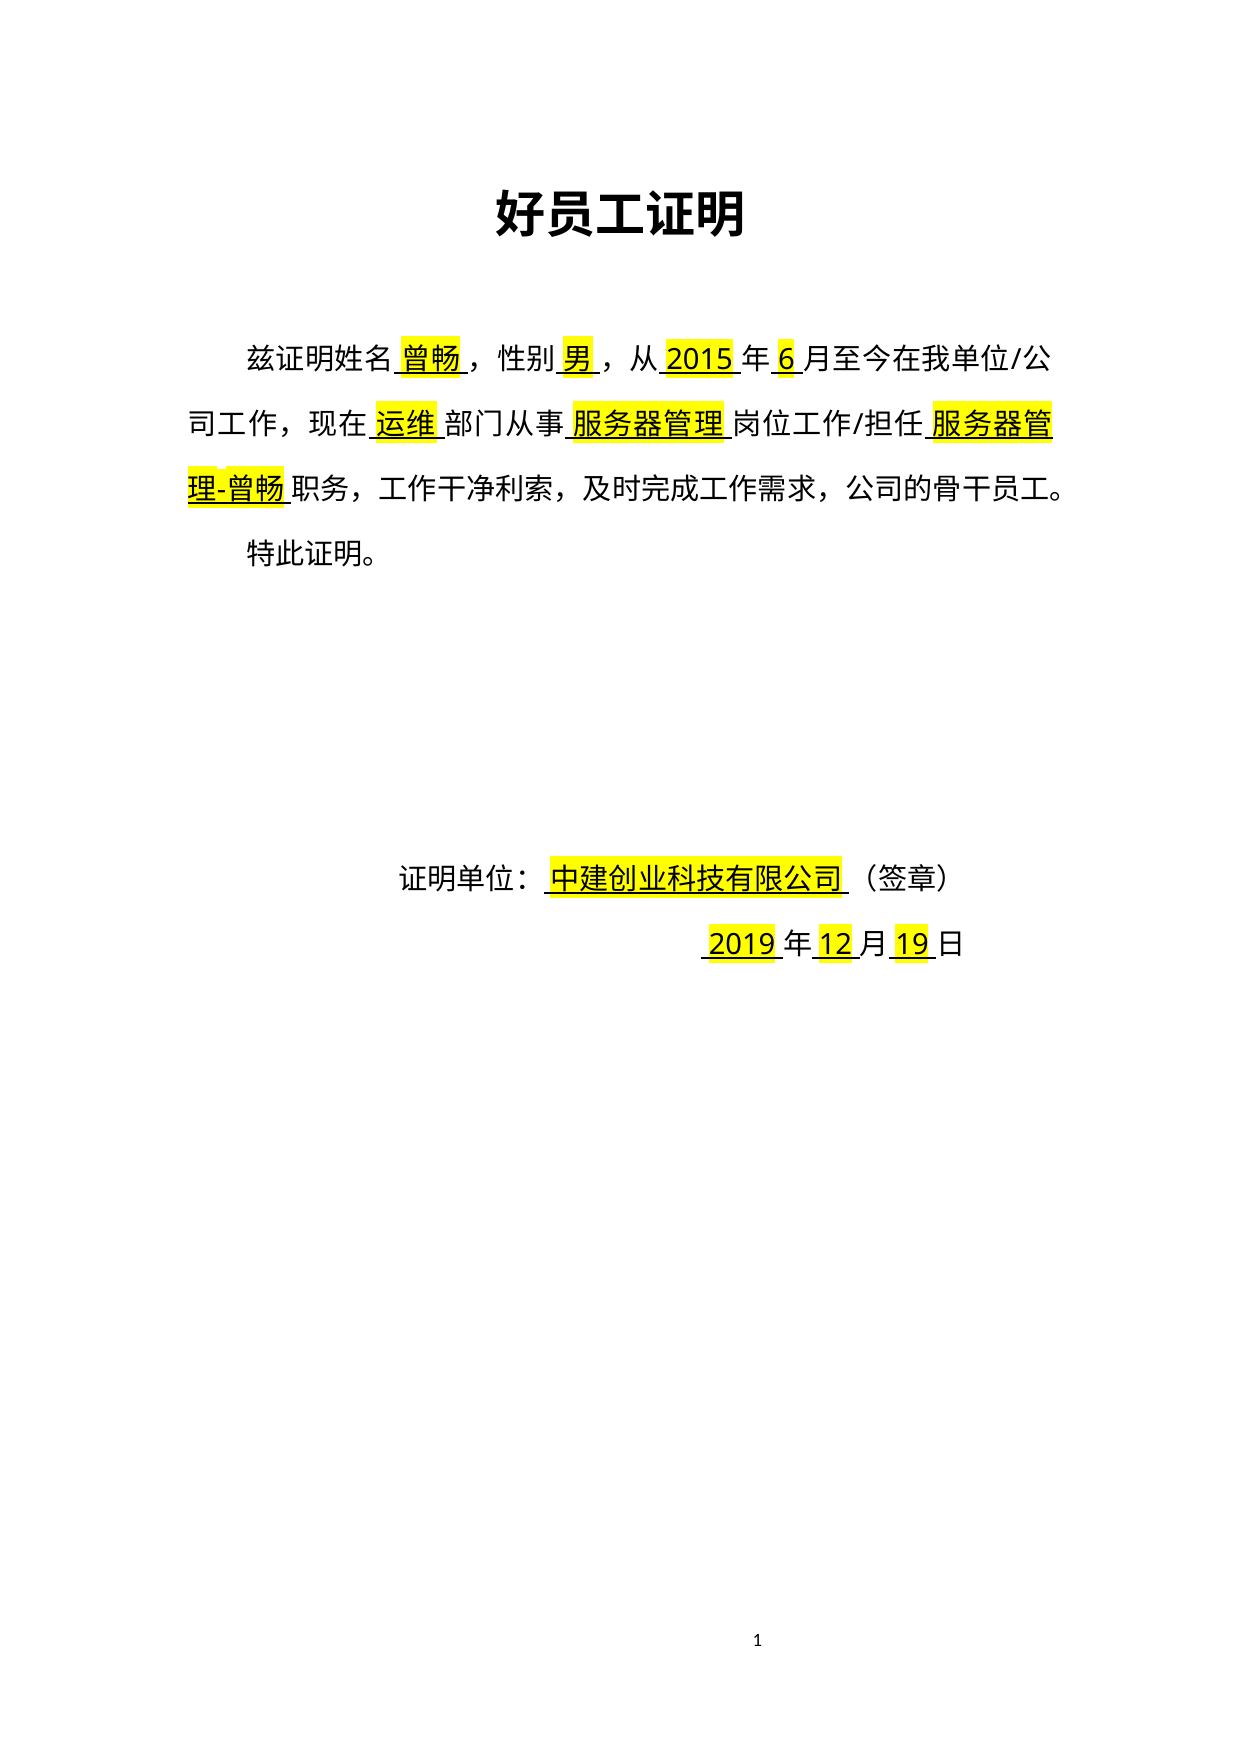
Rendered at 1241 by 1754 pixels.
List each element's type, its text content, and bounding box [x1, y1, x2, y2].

text 2019 年 12 月 19 日 [187, 909, 965, 974]
text 好员工证明 [187, 162, 1053, 259]
text 特此证明。 [187, 519, 1053, 584]
text 兹证明姓名 曾畅 ，性别 男 ，从 2015 年 6 月至今在我单位/公司工作，现在 运维 部门从事 服务器管理 岗位工作/担任 服务器管理-曾畅 职务，工作干净利索，及时完成工作需求，公司的骨干员工。 [187, 324, 1053, 519]
text 证明单位： 中建创业科技有限公司 （签章） [187, 844, 965, 909]
